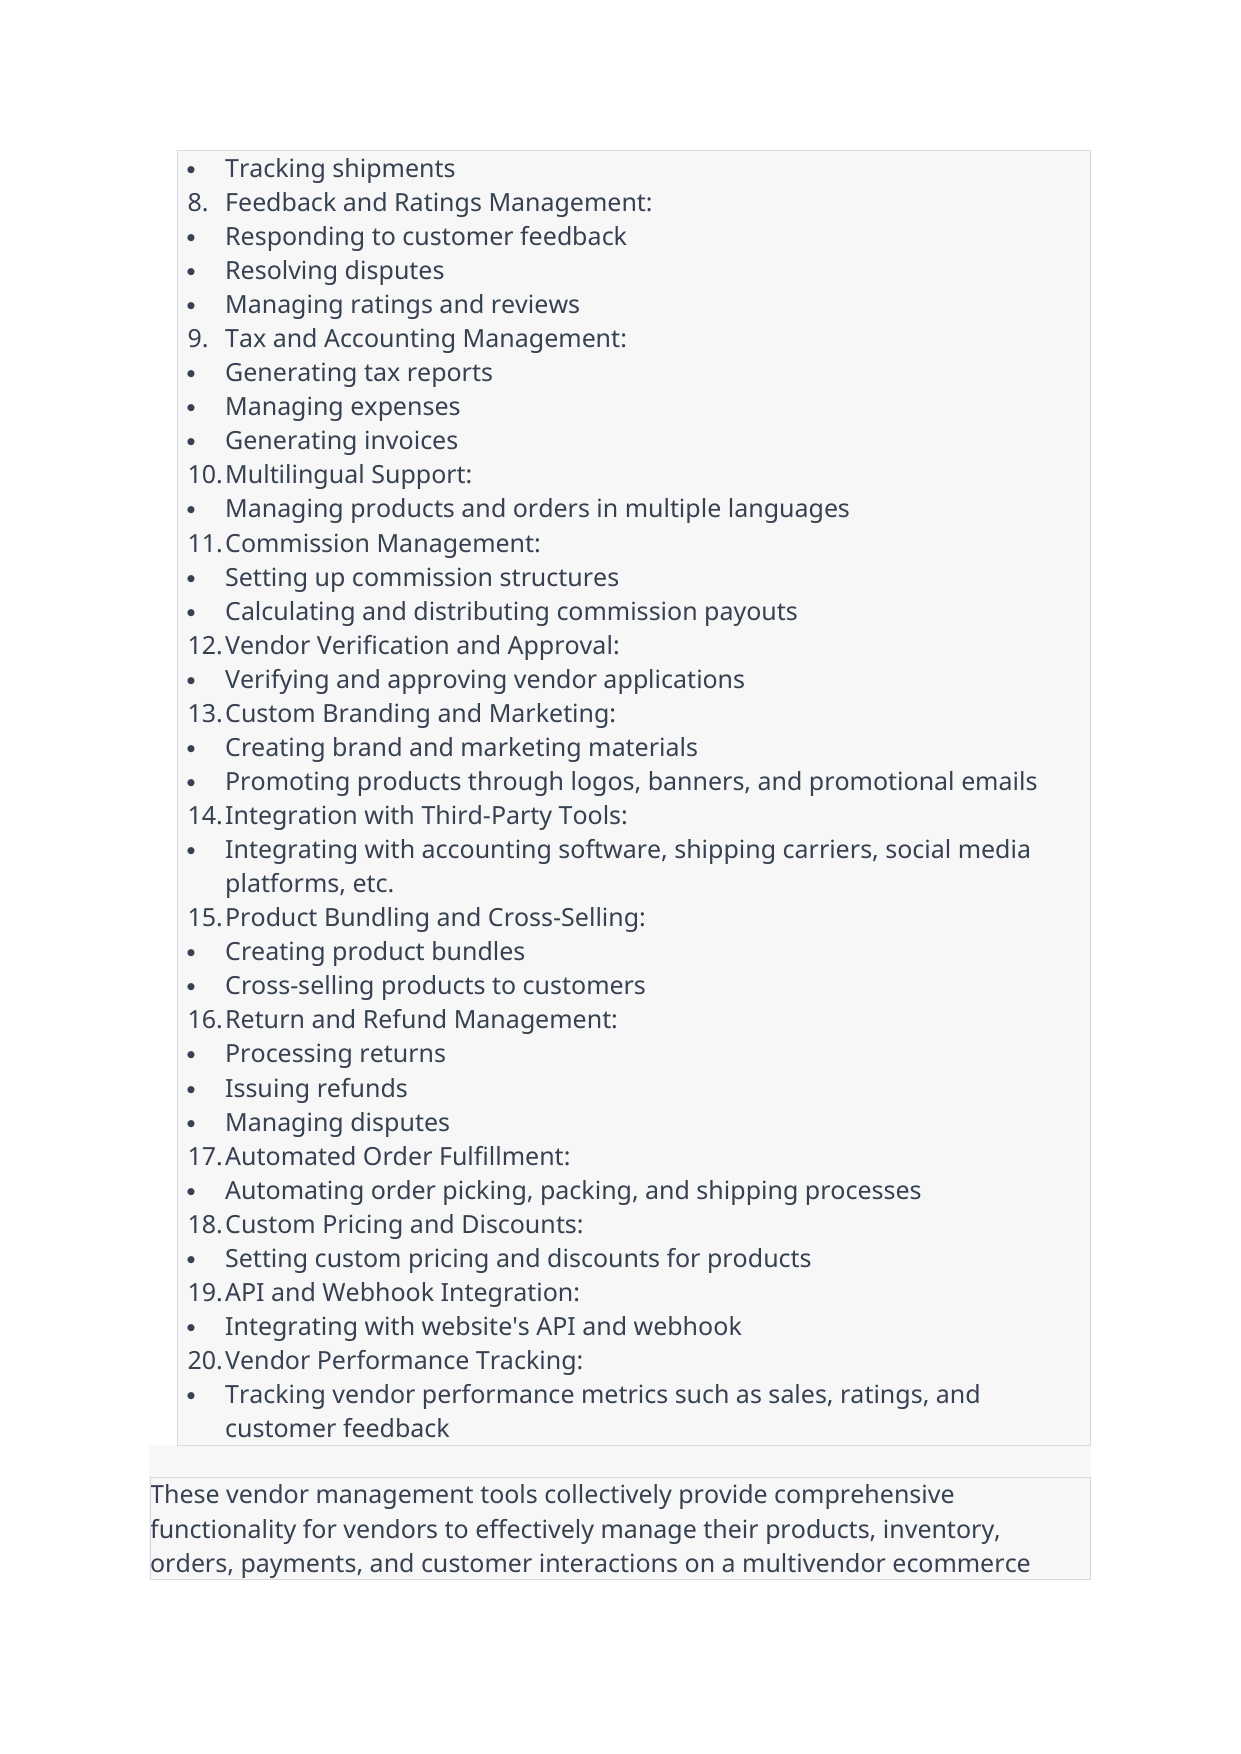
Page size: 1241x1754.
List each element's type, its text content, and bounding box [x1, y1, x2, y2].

list Automating order picking, packing, and shipping processes [178, 1172, 1090, 1206]
list Multilingual Support: [178, 457, 1090, 491]
list Managing ratings and reviews [178, 286, 1090, 320]
list Managing expenses [178, 388, 1090, 422]
list Managing disputes [178, 1104, 1090, 1138]
list Generating invoices [178, 422, 1090, 457]
list Integrating with website's API and webhook [178, 1308, 1090, 1342]
list Return and Refund Management: [178, 1002, 1090, 1036]
list Cross-selling products to customers [178, 967, 1090, 1002]
list Commission Management: [178, 525, 1090, 559]
list Custom Branding and Marketing: [178, 695, 1090, 729]
list Verifying and approving vendor applications [178, 661, 1090, 695]
list Integration with Third-Party Tools: [178, 797, 1090, 831]
list API and Webhook Integration: [178, 1274, 1090, 1308]
list Integrating with accounting software, shipping carriers, social media platforms, etc. [178, 831, 1090, 899]
list Managing products and orders in multiple languages [178, 491, 1090, 525]
list Tracking vendor performance metrics such as sales, ratings, and customer feedback [178, 1376, 1090, 1445]
list Setting custom pricing and discounts for products [178, 1240, 1090, 1274]
list Automated Order Fulfillment: [178, 1138, 1090, 1172]
list Feedback and Ratings Management: [178, 184, 1090, 218]
list Calculating and distributing commission payouts [178, 593, 1090, 627]
list Creating product bundles [178, 933, 1090, 967]
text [151, 1478, 1090, 1579]
list Vendor Verification and Approval: [178, 627, 1090, 661]
list Tax and Accounting Management: [178, 320, 1090, 354]
list Vendor Performance Tracking: [178, 1342, 1090, 1376]
list Product Bundling and Cross-Selling: [178, 899, 1090, 933]
list Creating brand and marketing materials [178, 729, 1090, 763]
list Setting up commission structures [178, 559, 1090, 593]
list Processing returns [178, 1036, 1090, 1070]
list Generating tax reports [178, 354, 1090, 388]
list Issuing refunds [178, 1070, 1090, 1104]
list Responding to customer feedback [178, 218, 1090, 252]
list Tracking shipments [178, 151, 1090, 184]
list Custom Pricing and Discounts: [178, 1206, 1090, 1240]
list Promoting products through logos, banners, and promotional emails [178, 763, 1090, 797]
list Resolving disputes [178, 252, 1090, 286]
